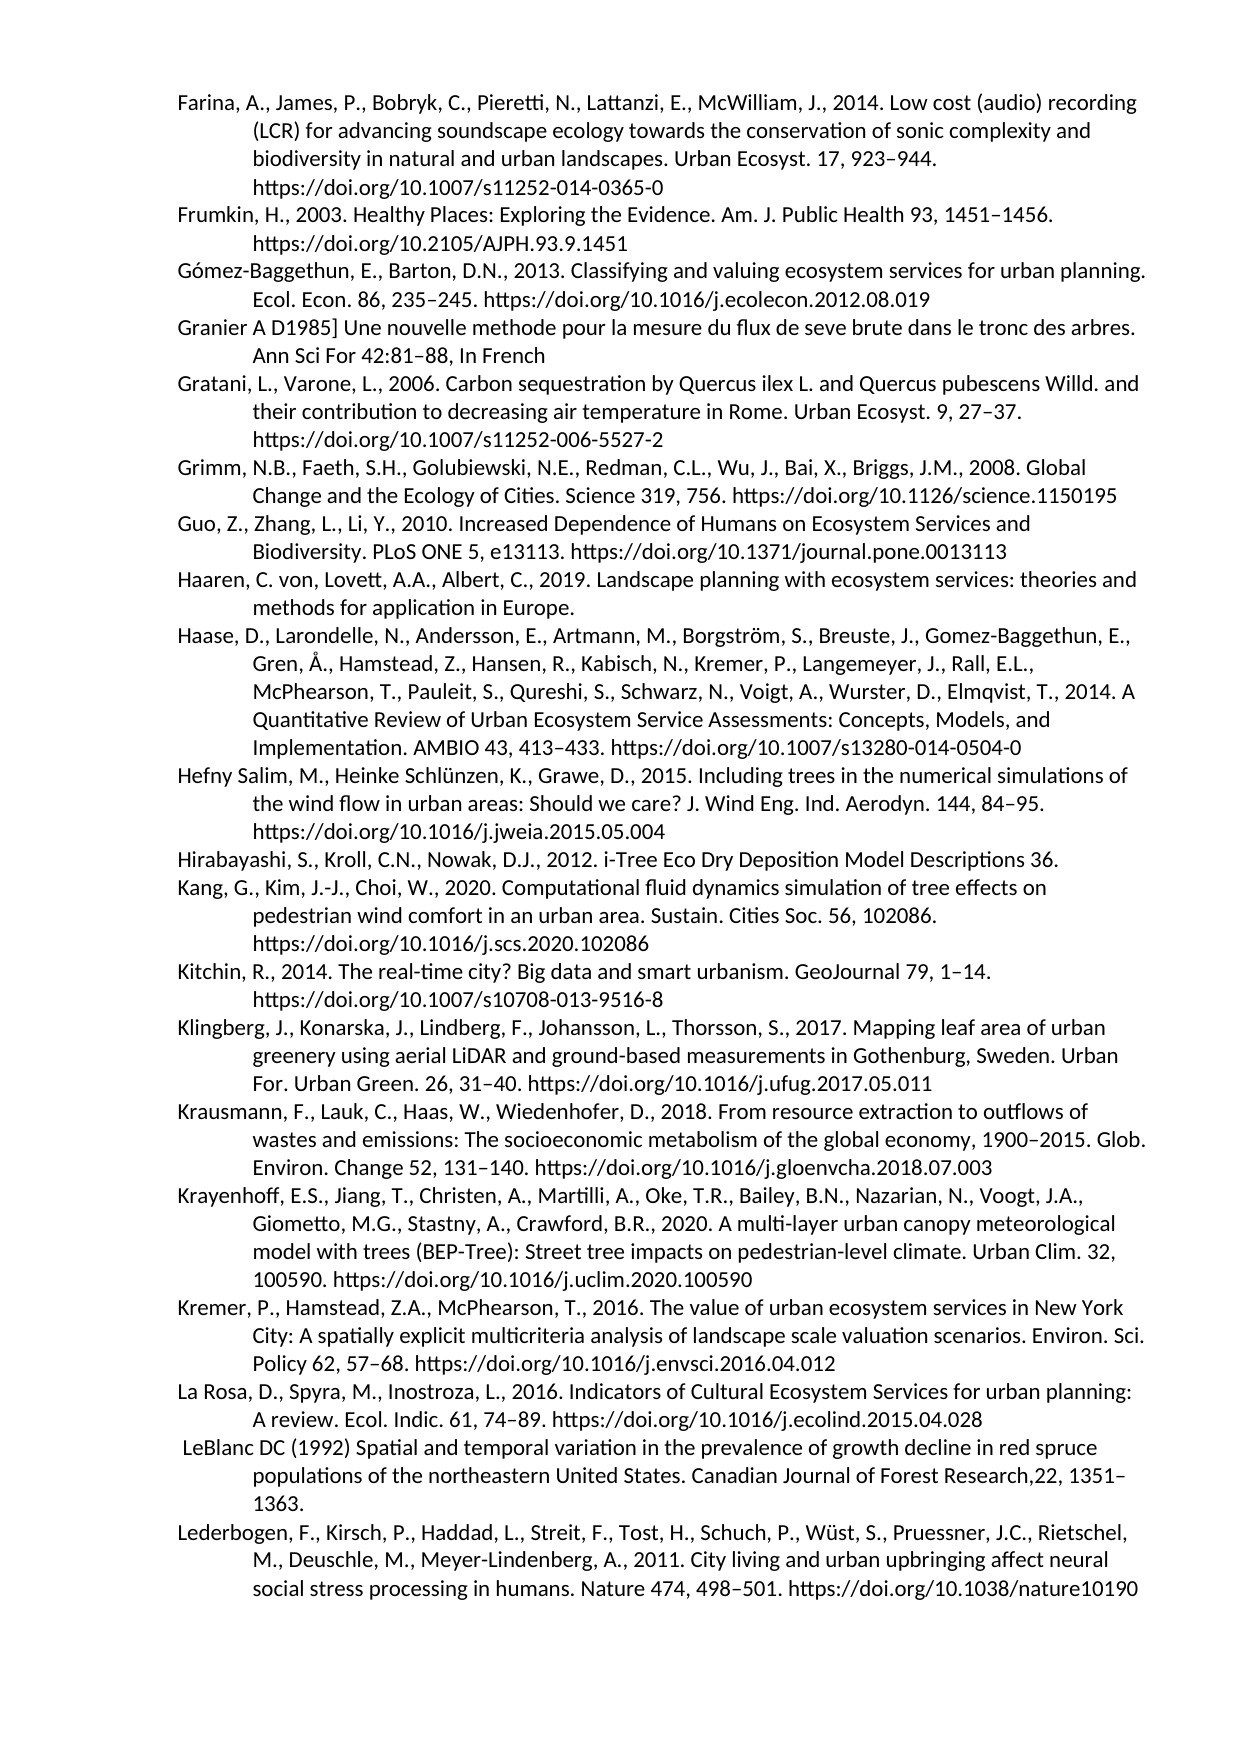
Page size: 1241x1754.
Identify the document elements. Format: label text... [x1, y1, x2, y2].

text Frumkin, H., 2003. Healthy Places: Exploring the Evidence. Am. J. Public Health 93, 1451–1456. https://doi.org/10.2105/AJPH.93.9.1451 [177, 201, 1152, 257]
text Farina, A., James, P., Bobryk, C., Pieretti, N., Lattanzi, E., McWilliam, J., 2014. Low cost (audio) recording (LCR) for advancing soundscape ecology towards the conservation of sonic complexity and biodiversity in natural and urban landscapes. Urban Ecosyst. 17, 923–944. https://doi.org/10.1007/s11252-014-0365-0 [177, 88, 1152, 201]
text Gratani, L., Varone, L., 2006. Carbon sequestration by Quercus ilex L. and Quercus pubescens Willd. and their contribution to decreasing air temperature in Rome. Urban Ecosyst. 9, 27–37. https://doi.org/10.1007/s11252-006-5527-2 [177, 369, 1152, 453]
text Kremer, P., Hamstead, Z.A., McPhearson, T., 2016. The value of urban ecosystem services in New York City: A spatially explicit multicriteria analysis of landscape scale valuation scenarios. Environ. Sci. Policy 62, 57–68. https://doi.org/10.1016/j.envsci.2016.04.012 [177, 1293, 1152, 1377]
text Gómez-Baggethun, E., Barton, D.N., 2013. Classifying and valuing ecosystem services for urban planning. Ecol. Econ. 86, 235–245. https://doi.org/10.1016/j.ecolecon.2012.08.019 [177, 257, 1152, 313]
text La Rosa, D., Spyra, M., Inostroza, L., 2016. Indicators of Cultural Ecosystem Services for urban planning: A review. Ecol. Indic. 61, 74–89. https://doi.org/10.1016/j.ecolind.2015.04.028 [177, 1377, 1152, 1433]
text Hefny Salim, M., Heinke Schlünzen, K., Grawe, D., 2015. Including trees in the numerical simulations of the wind flow in urban areas: Should we care? J. Wind Eng. Ind. Aerodyn. 144, 84–95. https://doi.org/10.1016/j.jweia.2015.05.004 [177, 761, 1152, 845]
text Lederbogen, F., Kirsch, P., Haddad, L., Streit, F., Tost, H., Schuch, P., Wüst, S., Pruessner, J.C., Rietschel, M., Deuschle, M., Meyer-Lindenberg, A., 2011. City living and urban upbringing affect neural social stress processing in humans. Nature 474, 498–501. https://doi.org/10.1038/nature10190 [177, 1518, 1152, 1602]
text Kitchin, R., 2014. The real-time city? Big data and smart urbanism. GeoJournal 79, 1–14. https://doi.org/10.1007/s10708-013-9516-8 [177, 957, 1152, 1013]
text Klingberg, J., Konarska, J., Lindberg, F., Johansson, L., Thorsson, S., 2017. Mapping leaf area of urban greenery using aerial LiDAR and ground-based measurements in Gothenburg, Sweden. Urban For. Urban Green. 26, 31–40. https://doi.org/10.1016/j.ufug.2017.05.011 [177, 1013, 1152, 1097]
text Haaren, C. von, Lovett, A.A., Albert, C., 2019. Landscape planning with ecosystem services: theories and methods for application in Europe. [177, 565, 1152, 621]
text Haase, D., Larondelle, N., Andersson, E., Artmann, M., Borgström, S., Breuste, J., Gomez-Baggethun, E., Gren, Å., Hamstead, Z., Hansen, R., Kabisch, N., Kremer, P., Langemeyer, J., Rall, E.L., McPhearson, T., Pauleit, S., Qureshi, S., Schwarz, N., Voigt, A., Wurster, D., Elmqvist, T., 2014. A Quantitative Review of Urban Ecosystem Service Assessments: Concepts, Models, and Implementation. AMBIO 43, 413–433. https://doi.org/10.1007/s13280-014-0504-0 [177, 621, 1152, 761]
text Krayenhoff, E.S., Jiang, T., Christen, A., Martilli, A., Oke, T.R., Bailey, B.N., Nazarian, N., Voogt, J.A., Giometto, M.G., Stastny, A., Crawford, B.R., 2020. A multi-layer urban canopy meteorological model with trees (BEP-Tree): Street tree impacts on pedestrian-level climate. Urban Clim. 32, 100590. https://doi.org/10.1016/j.uclim.2020.100590 [177, 1181, 1152, 1293]
text Grimm, N.B., Faeth, S.H., Golubiewski, N.E., Redman, C.L., Wu, J., Bai, X., Briggs, J.M., 2008. Global Change and the Ecology of Cities. Science 319, 756. https://doi.org/10.1126/science.1150195 [177, 453, 1152, 509]
text Guo, Z., Zhang, L., Li, Y., 2010. Increased Dependence of Humans on Ecosystem Services and Biodiversity. PLoS ONE 5, e13113. https://doi.org/10.1371/journal.pone.0013113 [177, 509, 1152, 565]
text Krausmann, F., Lauk, C., Haas, W., Wiedenhofer, D., 2018. From resource extraction to outflows of wastes and emissions: The socioeconomic metabolism of the global economy, 1900–2015. Glob. Environ. Change 52, 131–140. https://doi.org/10.1016/j.gloenvcha.2018.07.003 [177, 1097, 1152, 1181]
text Granier A D1985] Une nouvelle methode pour la mesure du flux de seve brute dans le tronc des arbres. Ann Sci For 42:81–88, In French [177, 313, 1152, 369]
text Kang, G., Kim, J.-J., Choi, W., 2020. Computational fluid dynamics simulation of tree effects on pedestrian wind comfort in an urban area. Sustain. Cities Soc. 56, 102086. https://doi.org/10.1016/j.scs.2020.102086 [177, 873, 1152, 957]
text LeBlanc DC (1992) Spatial and temporal variation in the prevalence of growth decline in red spruce populations of the northeastern United States. Canadian Journal of Forest Research,22, 1351–1363. [177, 1433, 1152, 1518]
text Hirabayashi, S., Kroll, C.N., Nowak, D.J., 2012. i-Tree Eco Dry Deposition Model Descriptions 36. [177, 845, 1152, 873]
